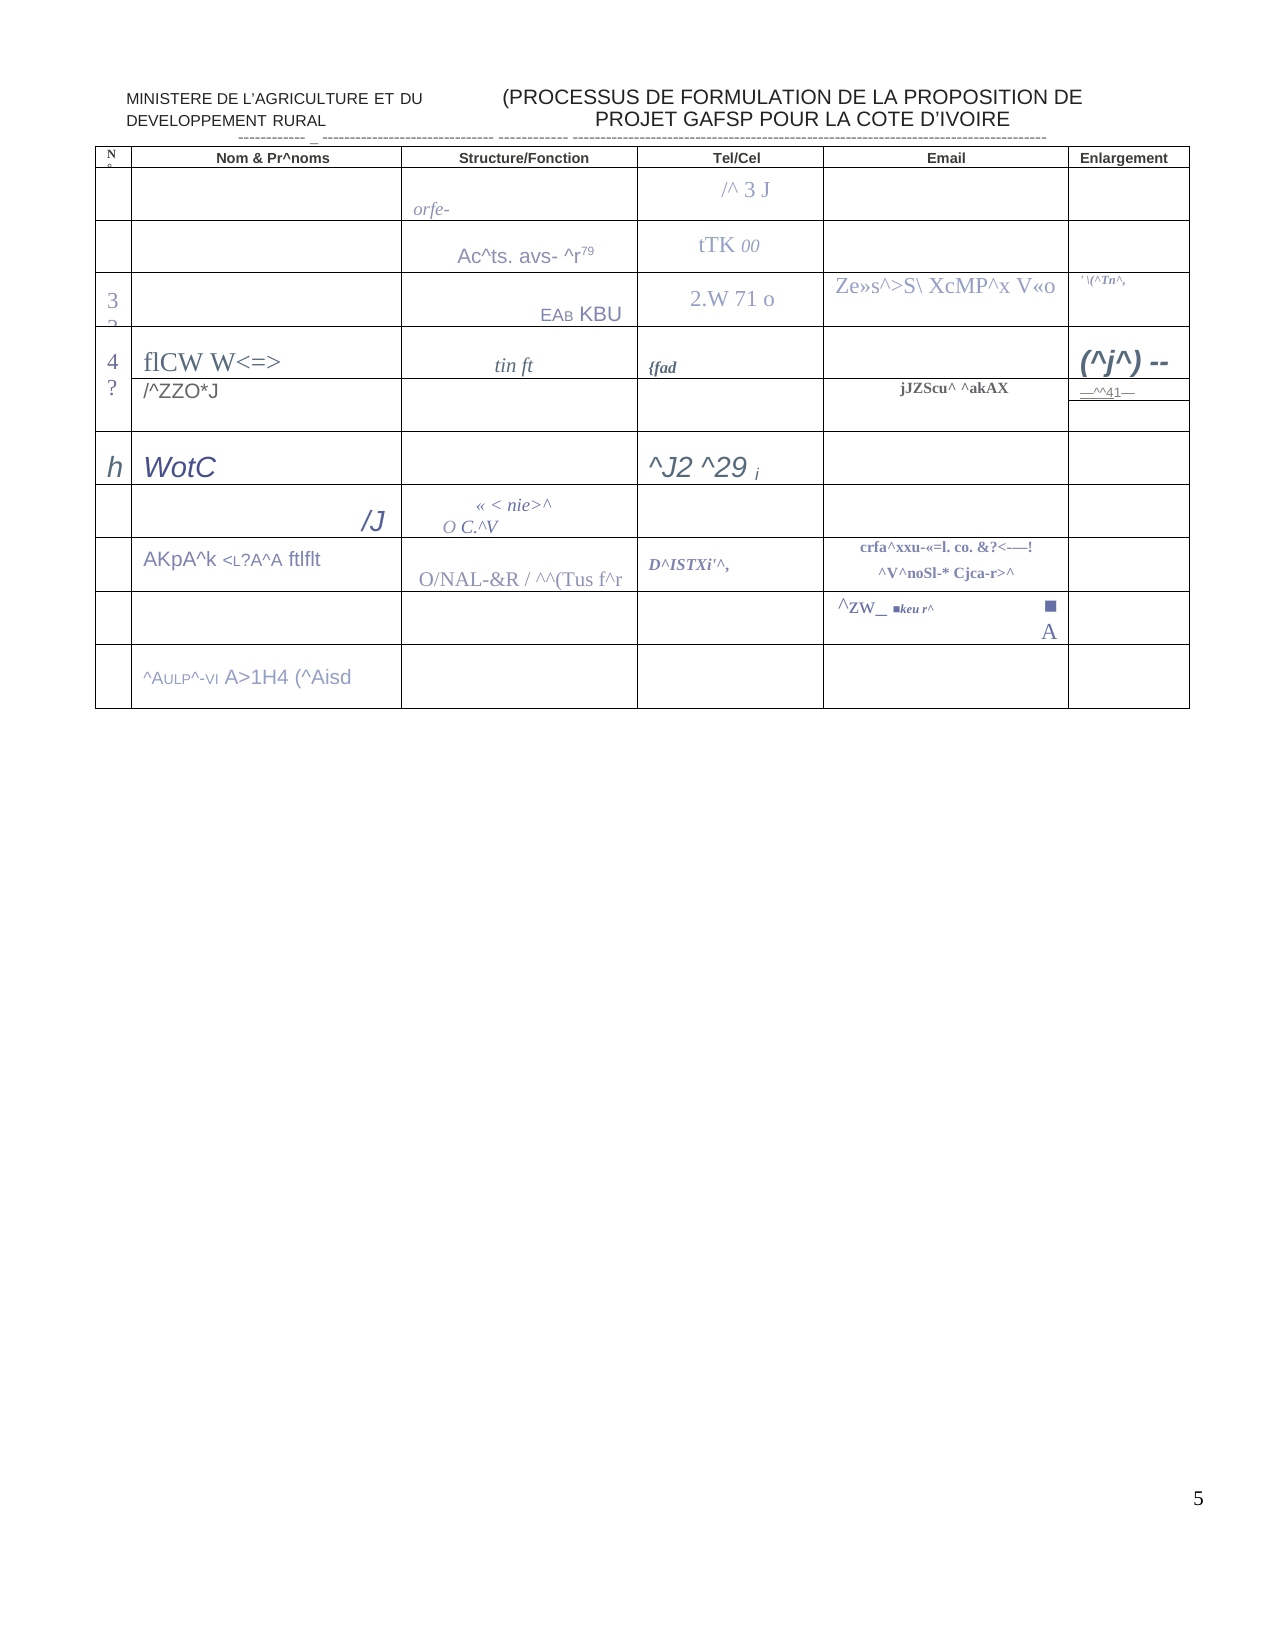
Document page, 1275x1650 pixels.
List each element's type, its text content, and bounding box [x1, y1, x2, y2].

table_header Structure/Fonction [402, 147, 637, 167]
table_header Nom & Pr^noms [132, 147, 401, 167]
table_cell [1069, 485, 1189, 537]
table_cell [96, 168, 131, 219]
table_cell [132, 592, 401, 644]
table_cell WotC [132, 432, 401, 484]
table_cell [638, 485, 823, 537]
table_cell [96, 485, 131, 537]
table_cell [96, 645, 131, 708]
table_cell [824, 485, 1068, 537]
table_cell [1069, 592, 1189, 644]
table_cell [402, 379, 637, 431]
table_cell /^ 3 J [638, 168, 823, 219]
table_cell —^^41— [1069, 379, 1189, 400]
table_header Email [824, 147, 1068, 167]
table_cell jJZScu^ ^akAX [824, 379, 1068, 431]
table_cell [1069, 401, 1189, 431]
table_cell 2.W 71 o [638, 273, 823, 326]
table_cell [824, 645, 1068, 708]
table_cell {fad [638, 327, 823, 377]
table_cell [96, 221, 131, 272]
table_cell [1069, 538, 1189, 591]
table_cell [402, 645, 637, 708]
table_cell [638, 645, 823, 708]
table_cell crfa^xxu-«=l. co. &?<-—! ^V^noSl-* Cjca-r>^ [824, 538, 1068, 591]
table_cell [824, 432, 1068, 484]
table_header N° [96, 147, 131, 167]
text ministere DE L’agriculture et du (PROCESSUS DE FORMULATION DE LA PROPOSITION DE [126, 84, 1189, 108]
table_cell [638, 592, 823, 644]
table_cell D^ISTXi'^, [638, 538, 823, 591]
table_cell [1069, 432, 1189, 484]
table_cell tTK 00 [638, 221, 823, 272]
table_cell [96, 592, 131, 644]
table_cell flCW W<=> [132, 327, 401, 377]
table_cell [132, 168, 401, 219]
table_cell ^zw_ ■keu r^ ■ A [824, 592, 1068, 644]
table_cell [1069, 221, 1189, 272]
table_cell h [96, 432, 131, 484]
table_cell [638, 379, 823, 431]
table_cell [132, 221, 401, 272]
table_cell [402, 592, 637, 644]
table_cell EAb KBU [402, 273, 637, 326]
table_header Tel/Cel [638, 147, 823, 167]
table_cell /^ZZO*J [132, 379, 401, 431]
table_cell /J [132, 485, 401, 537]
table_cell tin ft [402, 327, 637, 377]
table_cell ^Aulp^-vi A>1H4 (^Aisd [132, 645, 401, 708]
text _ [96, 131, 1189, 146]
table_cell [1069, 168, 1189, 219]
table_header Enlargement [1069, 147, 1189, 167]
table_cell Ac^ts. avs- ^r79 [402, 221, 637, 272]
table_cell ' \(^Tn^, [1069, 273, 1189, 326]
table_cell O/NAL-&R / ^^(Tus f^r [402, 538, 637, 591]
table_cell AKpA^k <l?A^A ftlflt [132, 538, 401, 591]
text developpement rural PROJET GAFSP POUR LA COTE D’IVOIRE [126, 108, 1189, 131]
table_cell [824, 168, 1068, 219]
table_cell 33 [96, 273, 131, 326]
table_cell [132, 273, 401, 326]
table_cell Ze»s^>S\ XcMP^x V«o [824, 273, 1068, 326]
table_cell orfe- [402, 168, 637, 219]
table_cell [824, 221, 1068, 272]
table_cell (^j^) -- [1069, 327, 1189, 377]
table_cell [824, 327, 1068, 377]
table_cell ^J2 ^29 i [638, 432, 823, 484]
table_cell « < nie>^ O C.^V [402, 485, 637, 537]
table_cell [96, 538, 131, 591]
table_cell [402, 432, 637, 484]
table_cell 4? [96, 327, 131, 431]
table_cell [1069, 645, 1189, 708]
